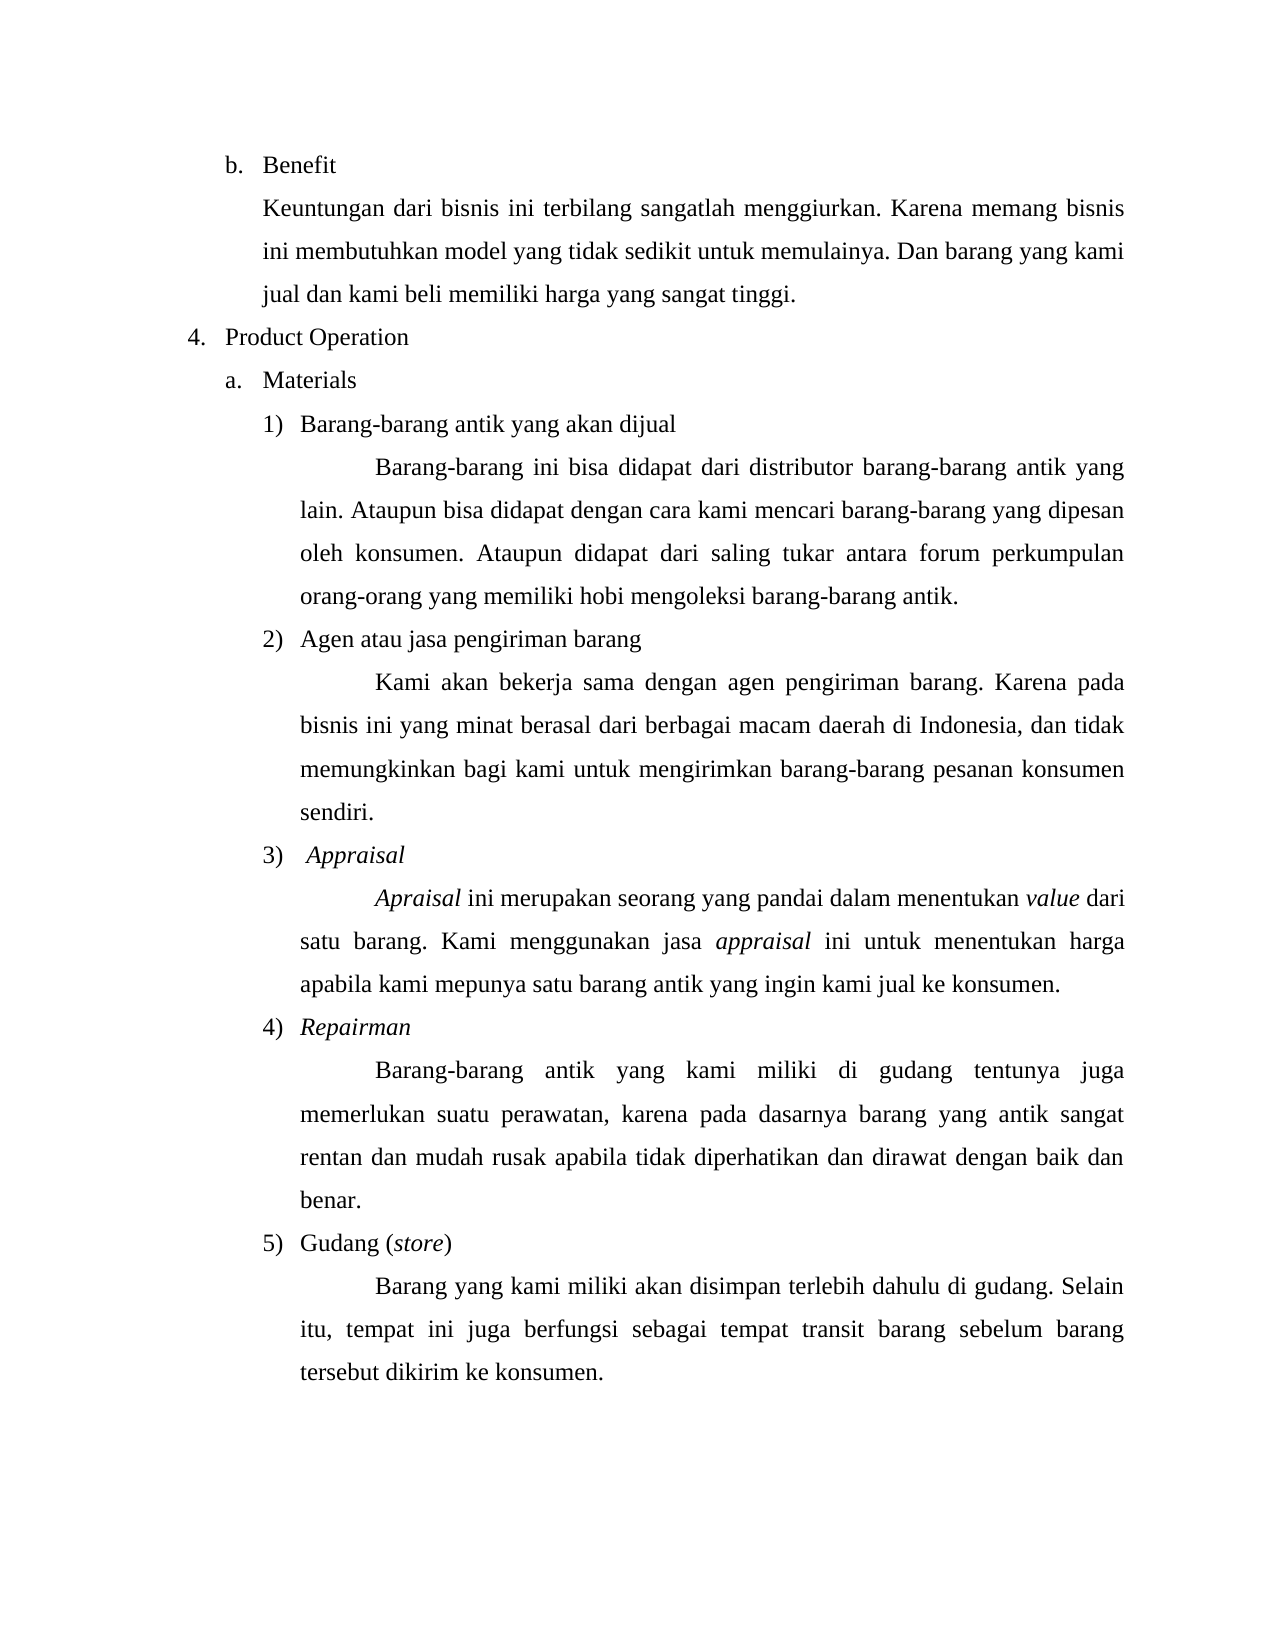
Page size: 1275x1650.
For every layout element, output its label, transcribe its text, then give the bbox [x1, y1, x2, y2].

list Product Operation [187, 322, 1125, 351]
list Appraisal [262, 840, 1125, 869]
list Keuntungan dari bisnis ini terbilang sangatlah menggiurkan. Karena memang bisnis ini membutuhkan model yang tidak sedikit untuk memulainya. Dan barang yang kami jual dan kami beli memiliki harga yang sangat tinggi. [262, 193, 1125, 308]
list Barang yang kami miliki akan disimpan terlebih dahulu di gudang. Selain itu, tempat ini juga berfungsi sebagai tempat transit barang sebelum barang tersebut dikirim ke konsumen. [300, 1271, 1125, 1386]
list Materials [225, 366, 1125, 394]
list Kami akan bekerja sama dengan agen pengiriman barang. Karena pada bisnis ini yang minat berasal dari berbagai macam daerah di Indonesia, dan tidak memungkinkan bagi kami untuk mengirimkan barang-barang pesanan konsumen sendiri. [300, 667, 1125, 826]
list Apraisal ini merupakan seorang yang pandai dalam menentukan value dari satu barang. Kami menggunakan jasa appraisal ini untuk menentukan harga apabila kami mepunya satu barang antik yang ingin kami jual ke konsumen. [300, 883, 1125, 998]
list Repairman [262, 1012, 1125, 1041]
list Barang-barang antik yang kami miliki di gudang tentunya juga memerlukan suatu perawatan, karena pada dasarnya barang yang antik sangat rentan dan mudah rusak apabila tidak diperhatikan dan dirawat dengan baik dan benar. [300, 1056, 1125, 1214]
list Gudang (store) [262, 1228, 1125, 1257]
list Benefit [225, 150, 1125, 179]
list Barang-barang antik yang akan dijual [262, 409, 1125, 437]
list Agen atau jasa pengiriman barang [262, 624, 1125, 653]
list Barang-barang ini bisa didapat dari distributor barang-barang antik yang lain. Ataupun bisa didapat dengan cara kami mencari barang-barang yang dipesan oleh konsumen. Ataupun didapat dari saling tukar antara forum perkumpulan orang-orang yang memiliki hobi mengoleksi barang-barang antik. [300, 452, 1125, 610]
